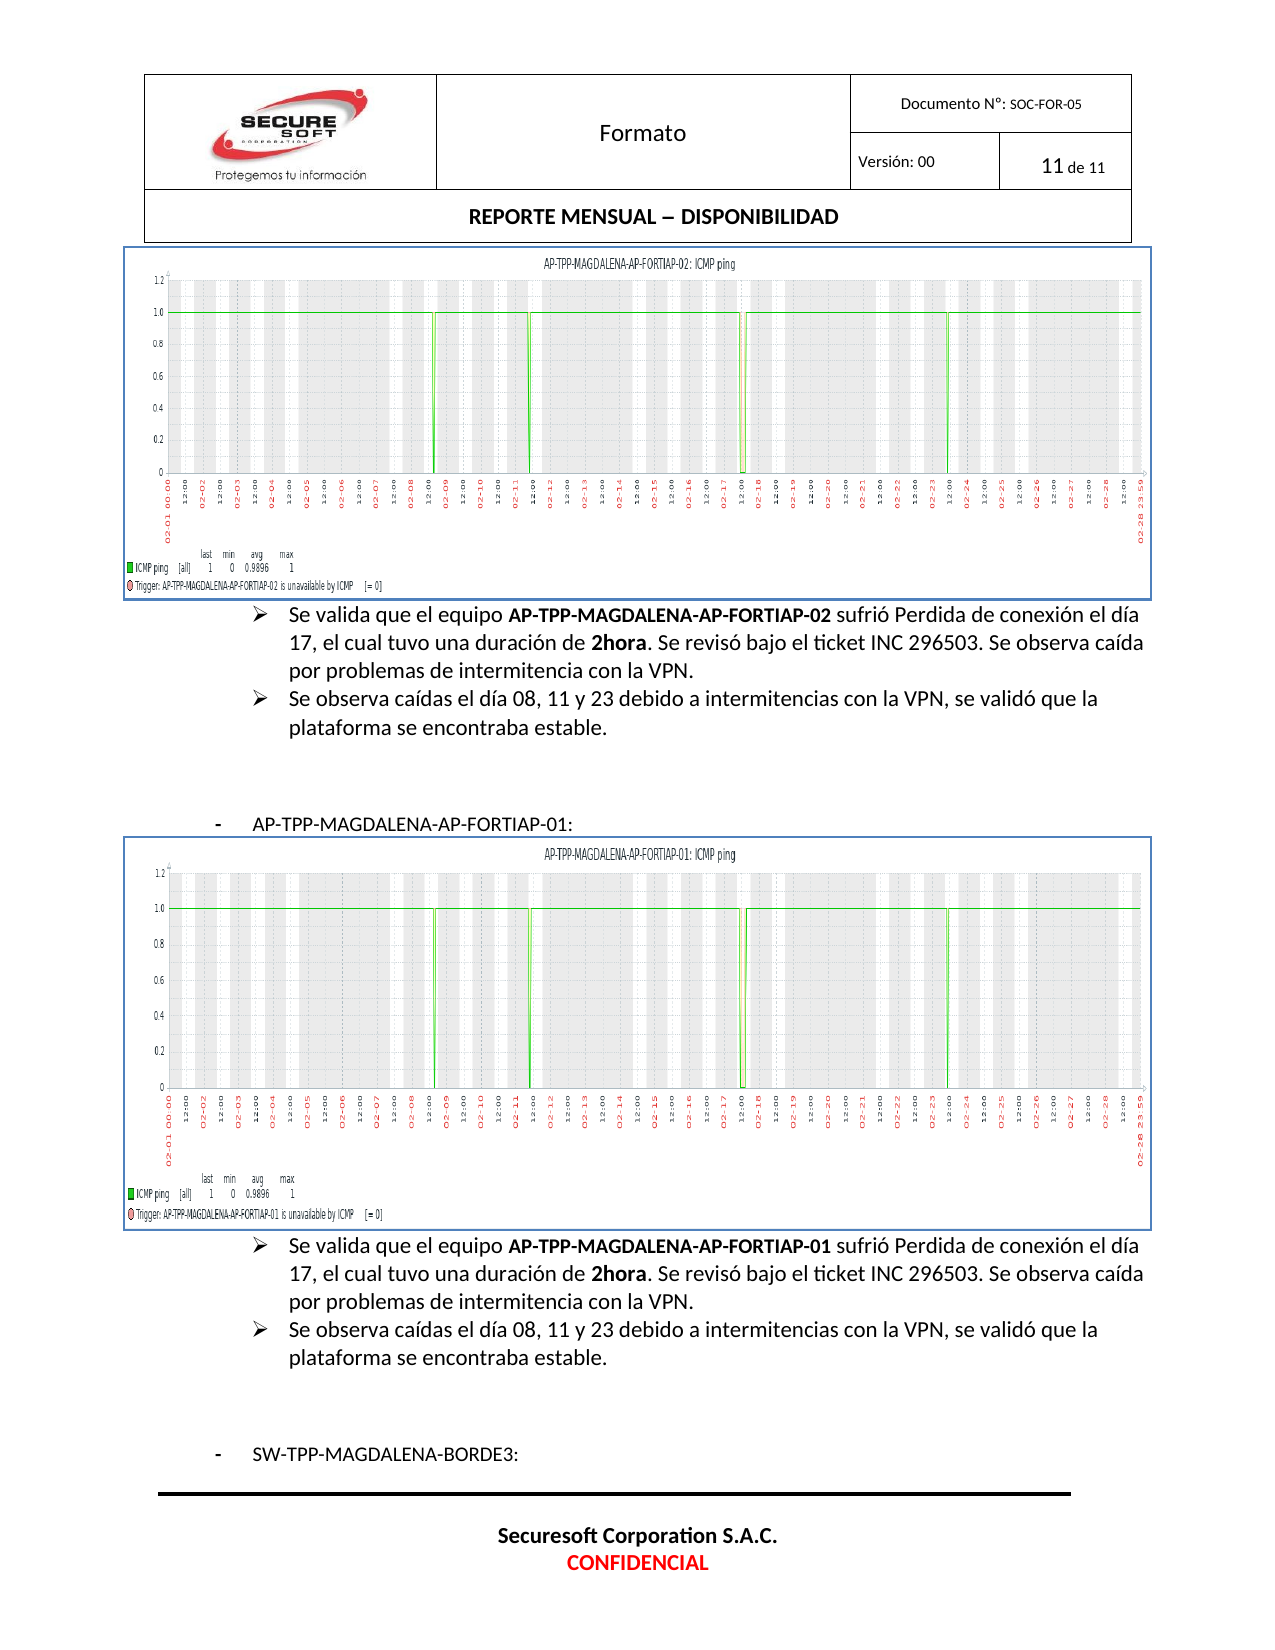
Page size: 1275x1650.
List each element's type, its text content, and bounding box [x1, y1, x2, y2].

list Se observa caídas el día 08, 11 y 23 debido a intermitencias con la VPN, se validó que la plataforma se encontraba estable. [251, 1316, 1152, 1372]
list AP-TPP-MAGDALENA-AP-FORTIAP-01: [215, 811, 1152, 836]
list Se valida que el equipo AP-TPP-MAGDALENA-AP-FORTIAP-01 sufrió Perdida de conexión el día 17, el cual tuvo una duración de 2hora. Se revisó bajo el ticket INC 296503. Se observa caída por problemas de intermitencia con la VPN. [251, 1231, 1152, 1316]
picture [125, 248, 1150, 598]
picture [205, 86, 375, 184]
picture [125, 838, 1150, 1229]
list Se observa caídas el día 08, 11 y 23 debido a intermitencias con la VPN, se validó que la plataforma se encontraba estable. [251, 684, 1152, 741]
list SW-TPP-MAGDALENA-BORDE3: [215, 1442, 1152, 1467]
list Se valida que el equipo AP-TPP-MAGDALENA-AP-FORTIAP-02 sufrió Perdida de conexión el día 17, el cual tuvo una duración de 2hora. Se revisó bajo el ticket INC 296503. Se observa caída por problemas de intermitencia con la VPN. [251, 601, 1152, 684]
